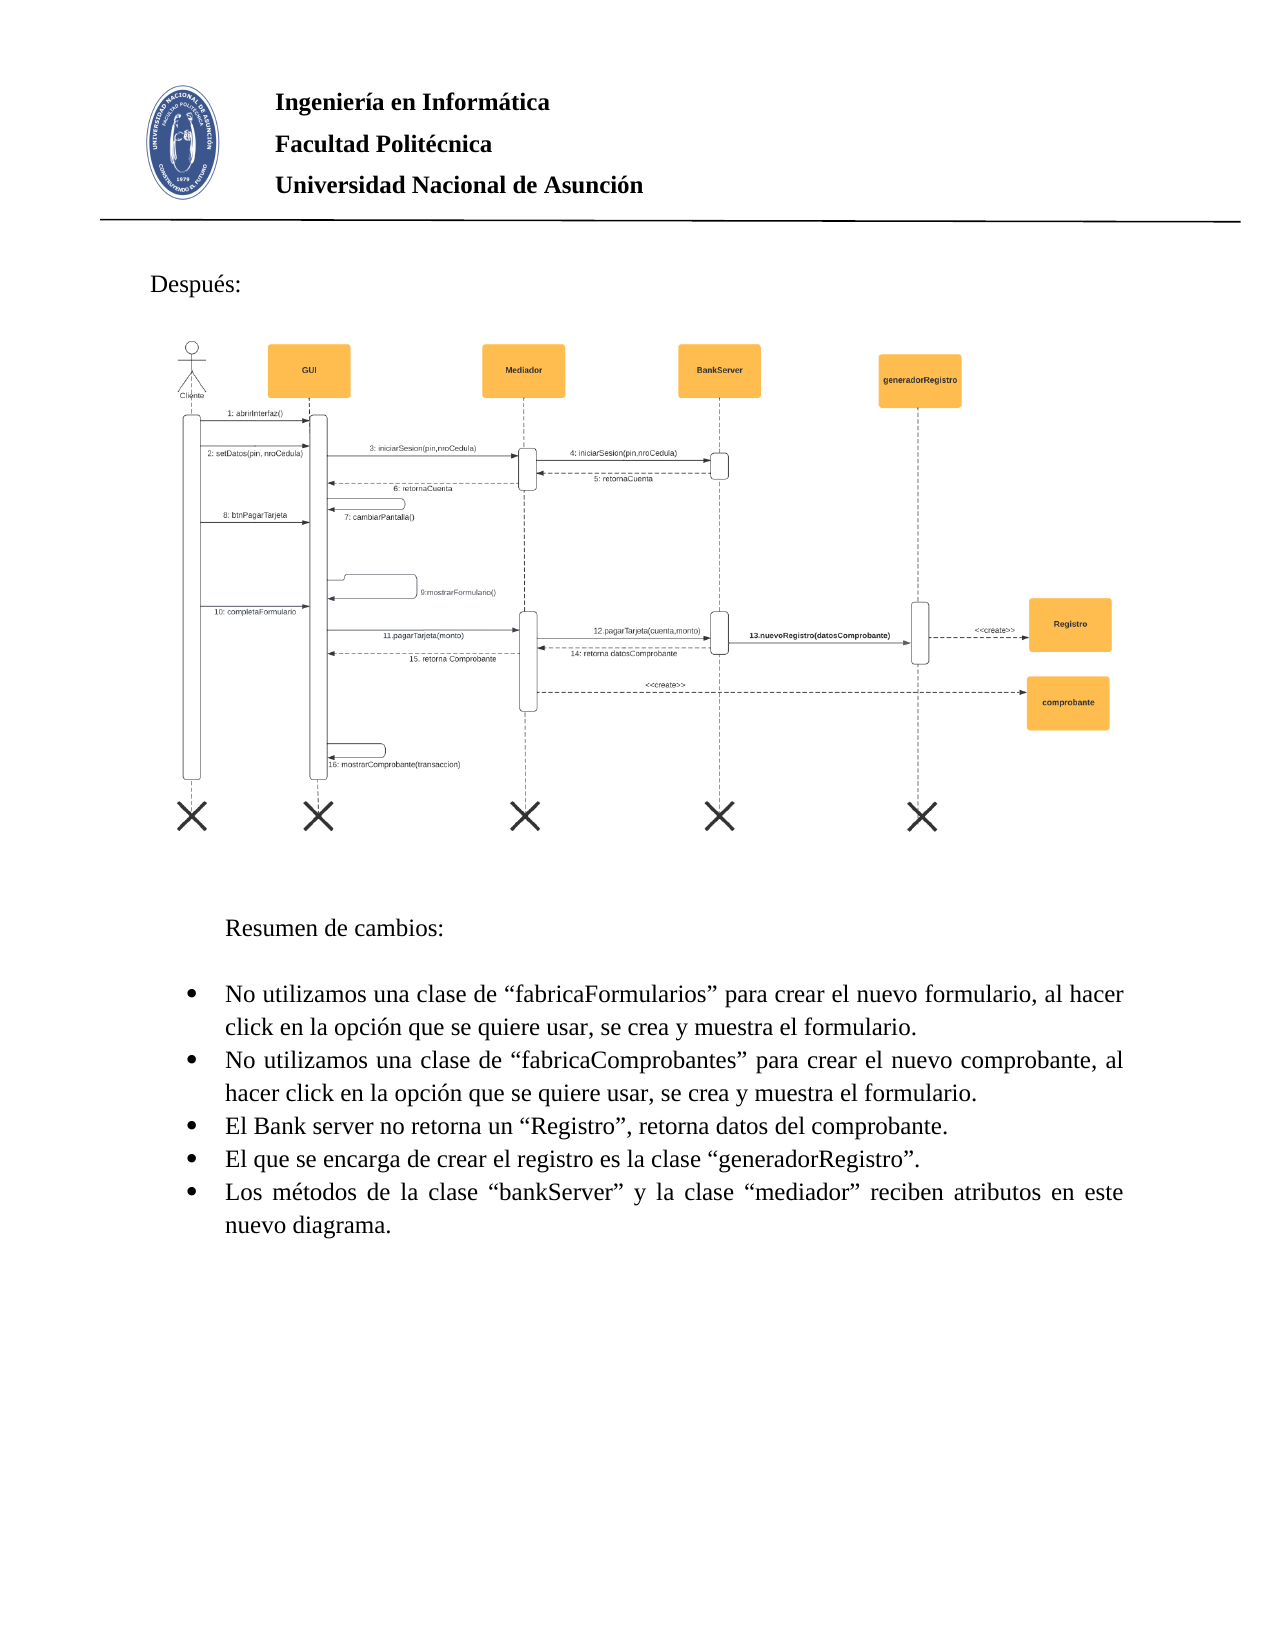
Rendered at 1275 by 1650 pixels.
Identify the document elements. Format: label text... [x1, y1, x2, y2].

list El que se encarga de crear el registro es la clase “generadorRegistro”. [187, 1144, 1125, 1173]
picture [150, 334, 1125, 843]
picture [98, 67, 268, 214]
list Resumen de cambios: [225, 913, 1125, 942]
list No utilizamos una clase de “fabricaComprobantes” para crear el nuevo comprobante, al hacer click en la opción que se quiere usar, se crea y muestra el formulario. [187, 1045, 1125, 1107]
list Los métodos de la clase “bankServer” y la clase “mediador” reciben atributos en este nuevo diagrama. [187, 1177, 1125, 1239]
list No utilizamos una clase de “fabricaFormularios” para crear el nuevo formulario, al hacer click en la opción que se quiere usar, se crea y muestra el formulario. [187, 979, 1125, 1041]
list El Bank server no retorna un “Registro”, retorna datos del comprobante. [187, 1111, 1125, 1140]
text Después: [150, 269, 1125, 297]
